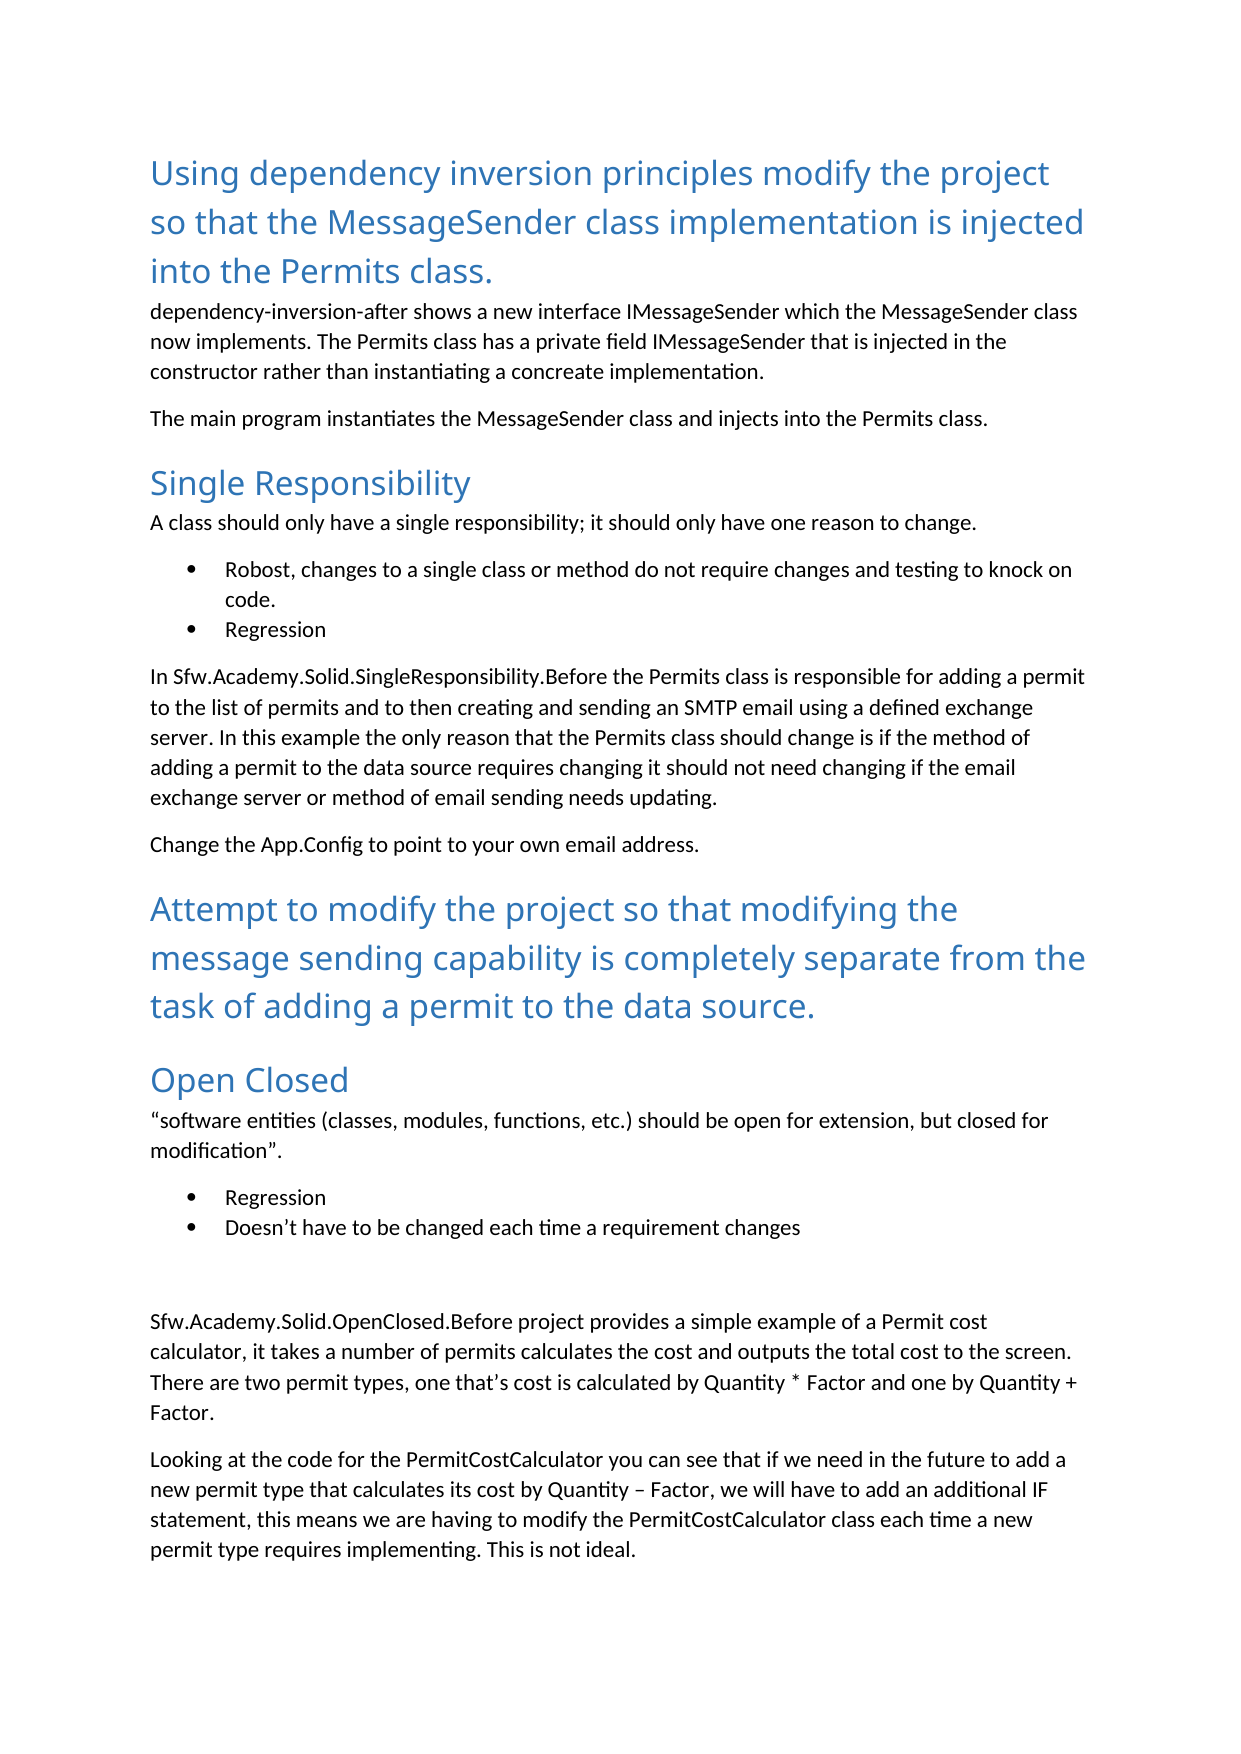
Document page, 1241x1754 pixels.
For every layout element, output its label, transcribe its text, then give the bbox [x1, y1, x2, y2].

text dependency-inversion-after shows a new interface IMessageSender which the MessageSender class now implements. The Permits class has a private field IMessageSender that is injected in the constructor rather than instantiating a concreate implementation. [150, 297, 1090, 385]
list Regression [187, 1183, 1090, 1211]
list Doesn’t have to be changed each time a requirement changes [187, 1213, 1090, 1242]
text Change the App.Config to point to your own email address. [150, 830, 1090, 858]
list Robost, changes to a single class or method do not require changes and testing to knock on code. [187, 555, 1090, 613]
subtitle Open Closed [150, 1057, 1090, 1103]
text Sfw.Academy.Solid.OpenClosed.Before project provides a simple example of a Permit cost calculator, it takes a number of permits calculates the cost and outputs the total cost to the screen. There are two permit types, one that’s cost is calculated by Quantity * Factor and one by Quantity + Factor. [150, 1307, 1090, 1426]
subtitle Single Responsibility [150, 459, 1090, 505]
text A class should only have a single responsibility; it should only have one reason to change. [150, 508, 1090, 536]
text Looking at the code for the PermitCostCalculator you can see that if we need in the future to add a new permit type that calculates its cost by Quantity – Factor, we will have to add an additional IF statement, this means we are having to modify the PermitCostCalculator class each time a new permit type requires implementing. This is not ideal. [150, 1445, 1090, 1563]
list Regression [187, 616, 1090, 644]
text In Sfw.Academy.Solid.SingleResponsibility.Before the Permits class is responsible for adding a permit to the list of permits and to then creating and sending an SMTP email using a defined exchange server. In this example the only reason that the Permits class should change is if the method of adding a permit to the data source requires changing it should not need changing if the email exchange server or method of email sending needs updating. [150, 662, 1090, 811]
text The main program instantiates the MessageSender class and injects into the Permits class. [150, 404, 1090, 432]
subtitle Using dependency inversion principles modify the project so that the MessageSender class implementation is injected into the Permits class. [150, 150, 1090, 293]
text “software entities (classes, modules, functions, etc.) should be open for extension, but closed for modification”. [150, 1106, 1090, 1164]
subtitle Attempt to modify the project so that modifying the message sending capability is completely separate from the task of adding a permit to the data source. [150, 885, 1090, 1029]
